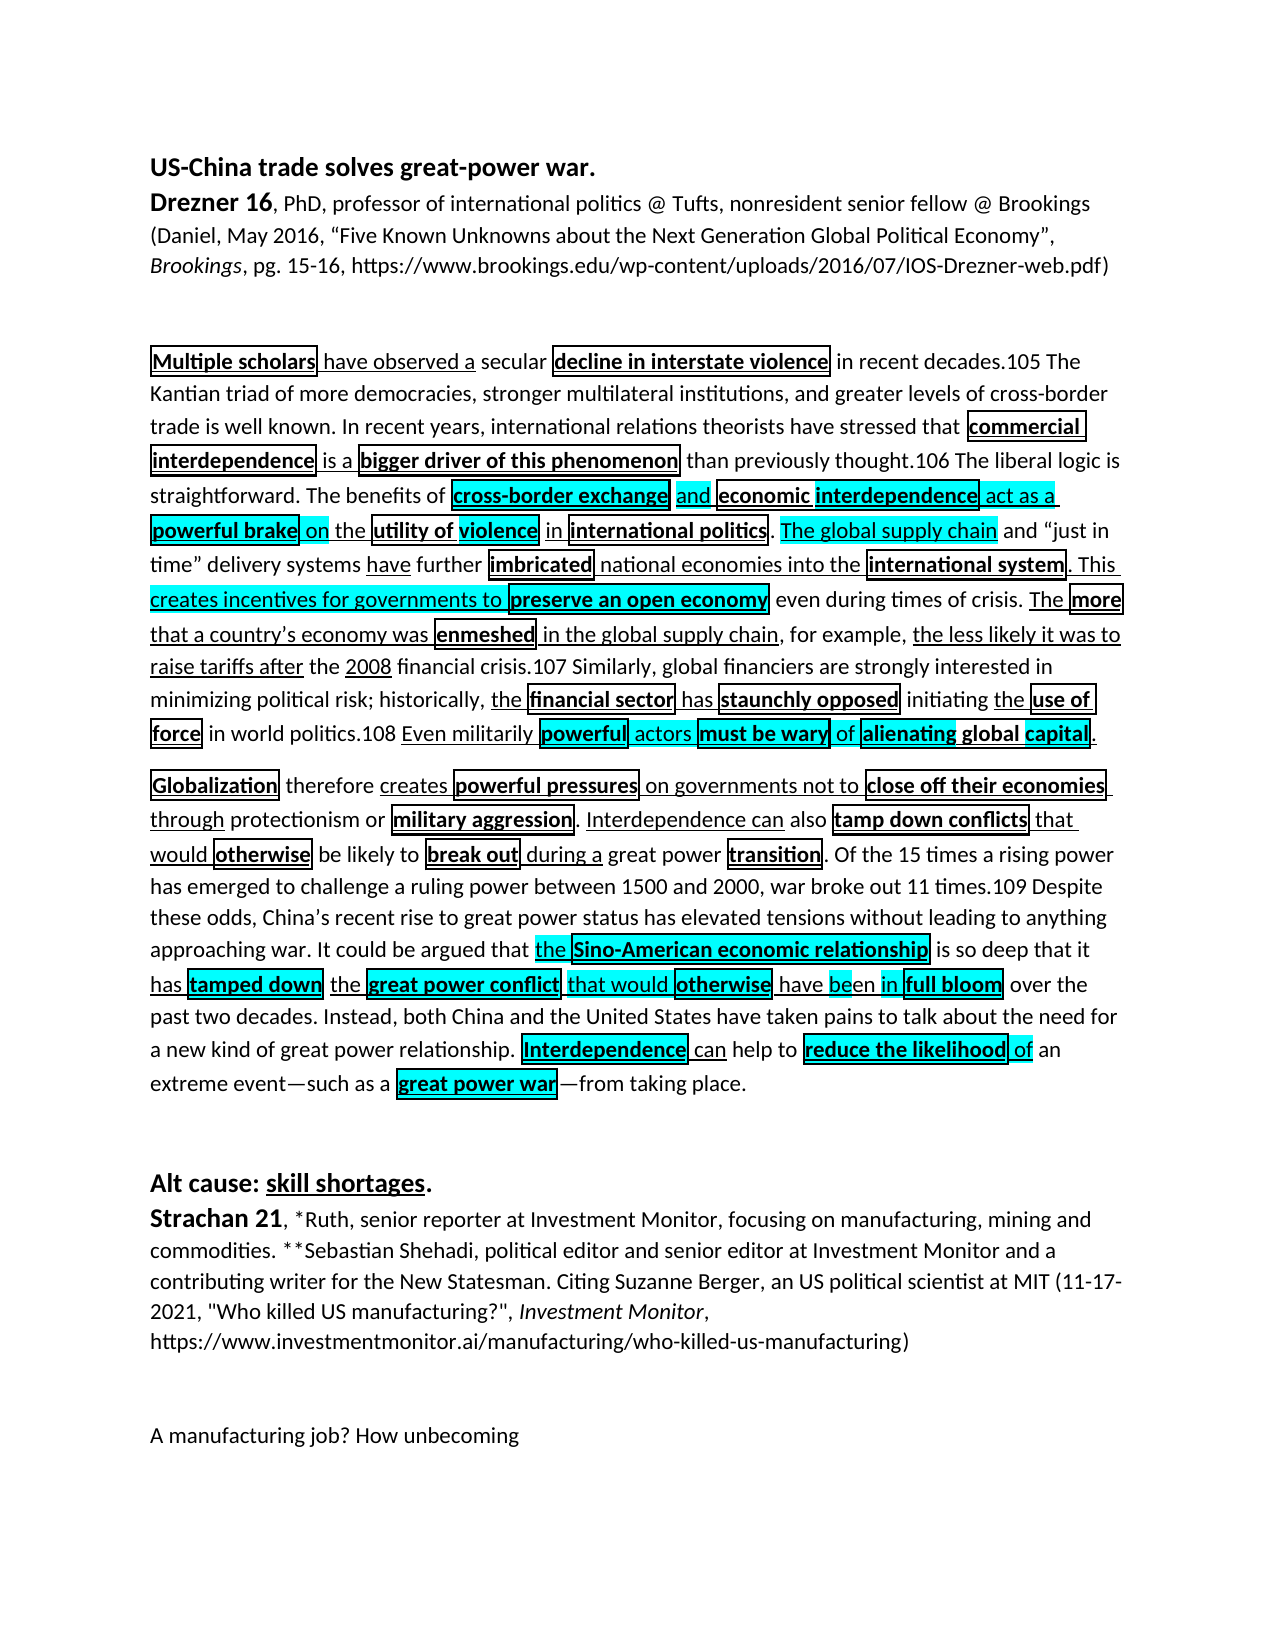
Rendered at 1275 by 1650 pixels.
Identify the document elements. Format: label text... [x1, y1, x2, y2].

subtitle Alt cause: skill shortages. [150, 1166, 1125, 1199]
text Strachan 21, *Ruth, senior reporter at Investment Monitor, focusing on manufacturing, mining and commodities. **Sebastian Shehadi, political editor and senior editor at Investment Monitor and a contributing writer for the New Statesman. Citing Suzanne Berger, an US political scientist at MIT (11-17-2021, "Who killed US manufacturing?", Investment Monitor, https://www.investmentmonitor.ai/manufacturing/who-killed-us-manufacturing) [150, 1201, 1125, 1355]
text Drezner 16, PhD, professor of international politics @ Tufts, nonresident senior fellow @ Brookings (Daniel, May 2016, “Five Known Unknowns about the Next Generation Global Political Economy”, Brookings, pg. 15-16, https://www.brookings.edu/wp-content/uploads/2016/07/IOS-Drezner-web.pdf) [150, 186, 1125, 279]
text A manufacturing job? How unbecoming [150, 1421, 1125, 1449]
text Globalization therefore creates powerful pressures on governments not to close off their economies through protectionism or military aggression. Interdependence can also tamp down conflicts that would otherwise be likely to break out during a great power transition. Of the 15 times a rising power has emerged to challenge a ruling power between 1500 and 2000, war broke out 11 times.109 Despite these odds, China’s recent rise to great power status has elevated tensions without leading to anything approaching war. It could be argued that the Sino-American economic relationship is so deep that it has tamped down the great power conflict that would otherwise have been in full bloom over the past two decades. Instead, both China and the United States have taken pains to talk about the need for a new kind of great power relationship. Interdependence can help to reduce the likelihood of an extreme event—such as a great power war—from taking place. [150, 769, 1125, 1100]
text Multiple scholars have observed a secular decline in interstate violence in recent decades.105 The Kantian triad of more democracies, stronger multilateral institutions, and greater levels of cross-border trade is well known. In recent years, international relations theorists have stressed that commercial interdependence is a bigger driver of this phenomenon than previously thought.106 The liberal logic is straightforward. The benefits of cross-border exchange and economic interdependence act as a powerful brake on the utility of violence in international politics. The global supply chain and “just in time” delivery systems have further imbricated national economies into the international system. This creates incentives for governments to preserve an open economy even during times of crisis. The more that a country’s economy was enmeshed in the global supply chain, for example, the less likely it was to raise tariffs after the 2008 financial crisis.107 Similarly, global financiers are strongly interested in minimizing political risk; historically, the financial sector has staunchly opposed initiating the use of force in world politics.108 Even militarily powerful actors must be wary of alienating global capital. [150, 345, 1125, 749]
subtitle US-China trade solves great-power war. [150, 150, 1125, 183]
